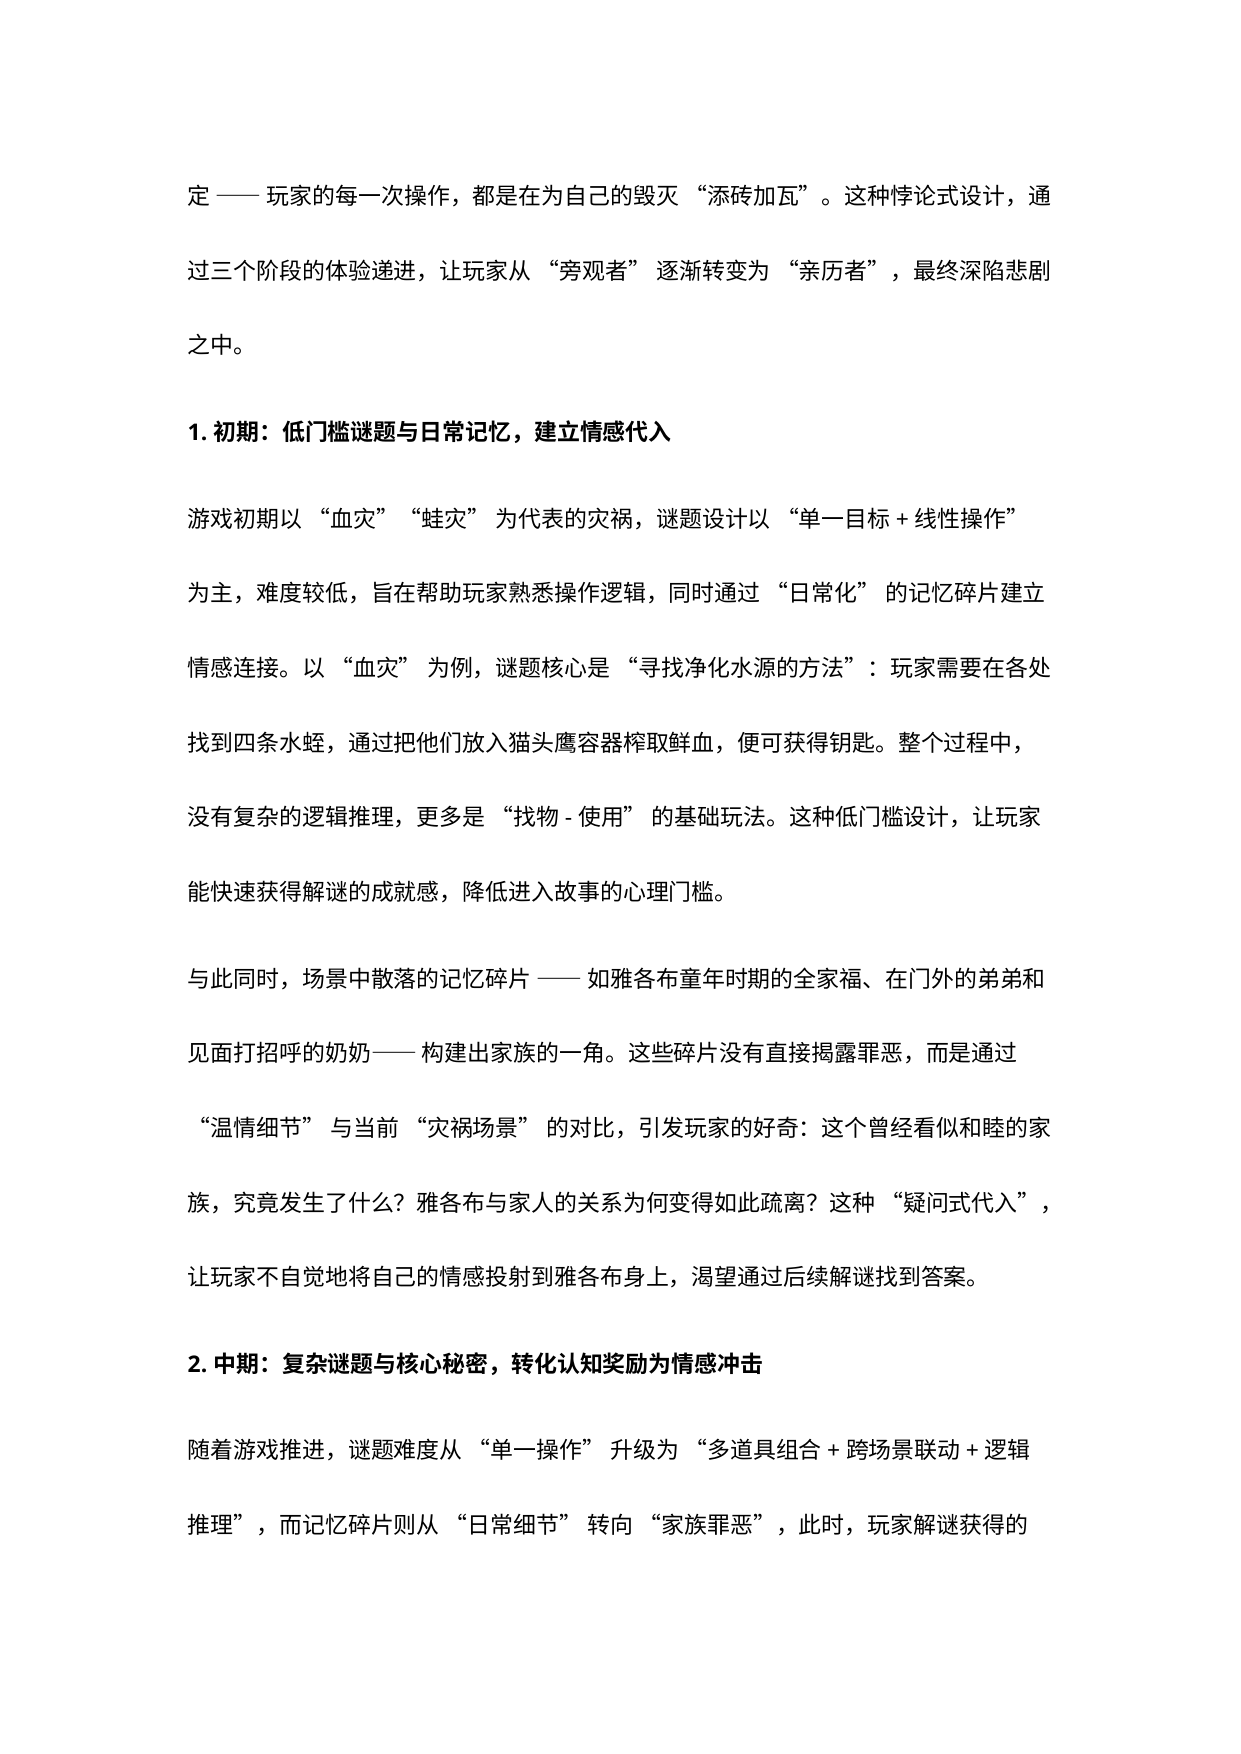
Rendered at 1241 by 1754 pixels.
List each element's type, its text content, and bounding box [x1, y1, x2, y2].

text 1. 初期：低门槛谜题与日常记忆，建立情感代入 [187, 398, 1053, 463]
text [187, 1417, 1053, 1556]
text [187, 162, 1053, 376]
text 与此同时，场景中散落的记忆碎片 —— 如雅各布童年时期的全家福、在门外的弟弟和见面打招呼的奶奶—— 构建出家族的一角。这些碎片没有直接揭露罪恶，而是通过 “温情细节” 与当前 “灾祸场景” 的对比，引发玩家的好奇：这个曾经看似和睦的家族，究竟发生了什么？雅各布与家人的关系为何变得如此疏离？这种 “疑问式代入”，让玩家不自觉地将自己的情感投射到雅各布身上，渴望通过后续解谜找到答案。 [187, 944, 1053, 1308]
text 游戏初期以 “血灾”“蛙灾” 为代表的灾祸，谜题设计以 “单一目标 + 线性操作” 为主，难度较低，旨在帮助玩家熟悉操作逻辑，同时通过 “日常化” 的记忆碎片建立情感连接。以 “血灾” 为例，谜题核心是 “寻找净化水源的方法”：玩家需要在各处找到四条水蛭，通过把他们放入猫头鹰容器榨取鲜血，便可获得钥匙。整个过程中，没有复杂的逻辑推理，更多是 “找物 - 使用” 的基础玩法。这种低门槛设计，让玩家能快速获得解谜的成就感，降低进入故事的心理门槛。 [187, 484, 1053, 923]
text 2. 中期：复杂谜题与核心秘密，转化认知奖励为情感冲击 [187, 1330, 1053, 1395]
